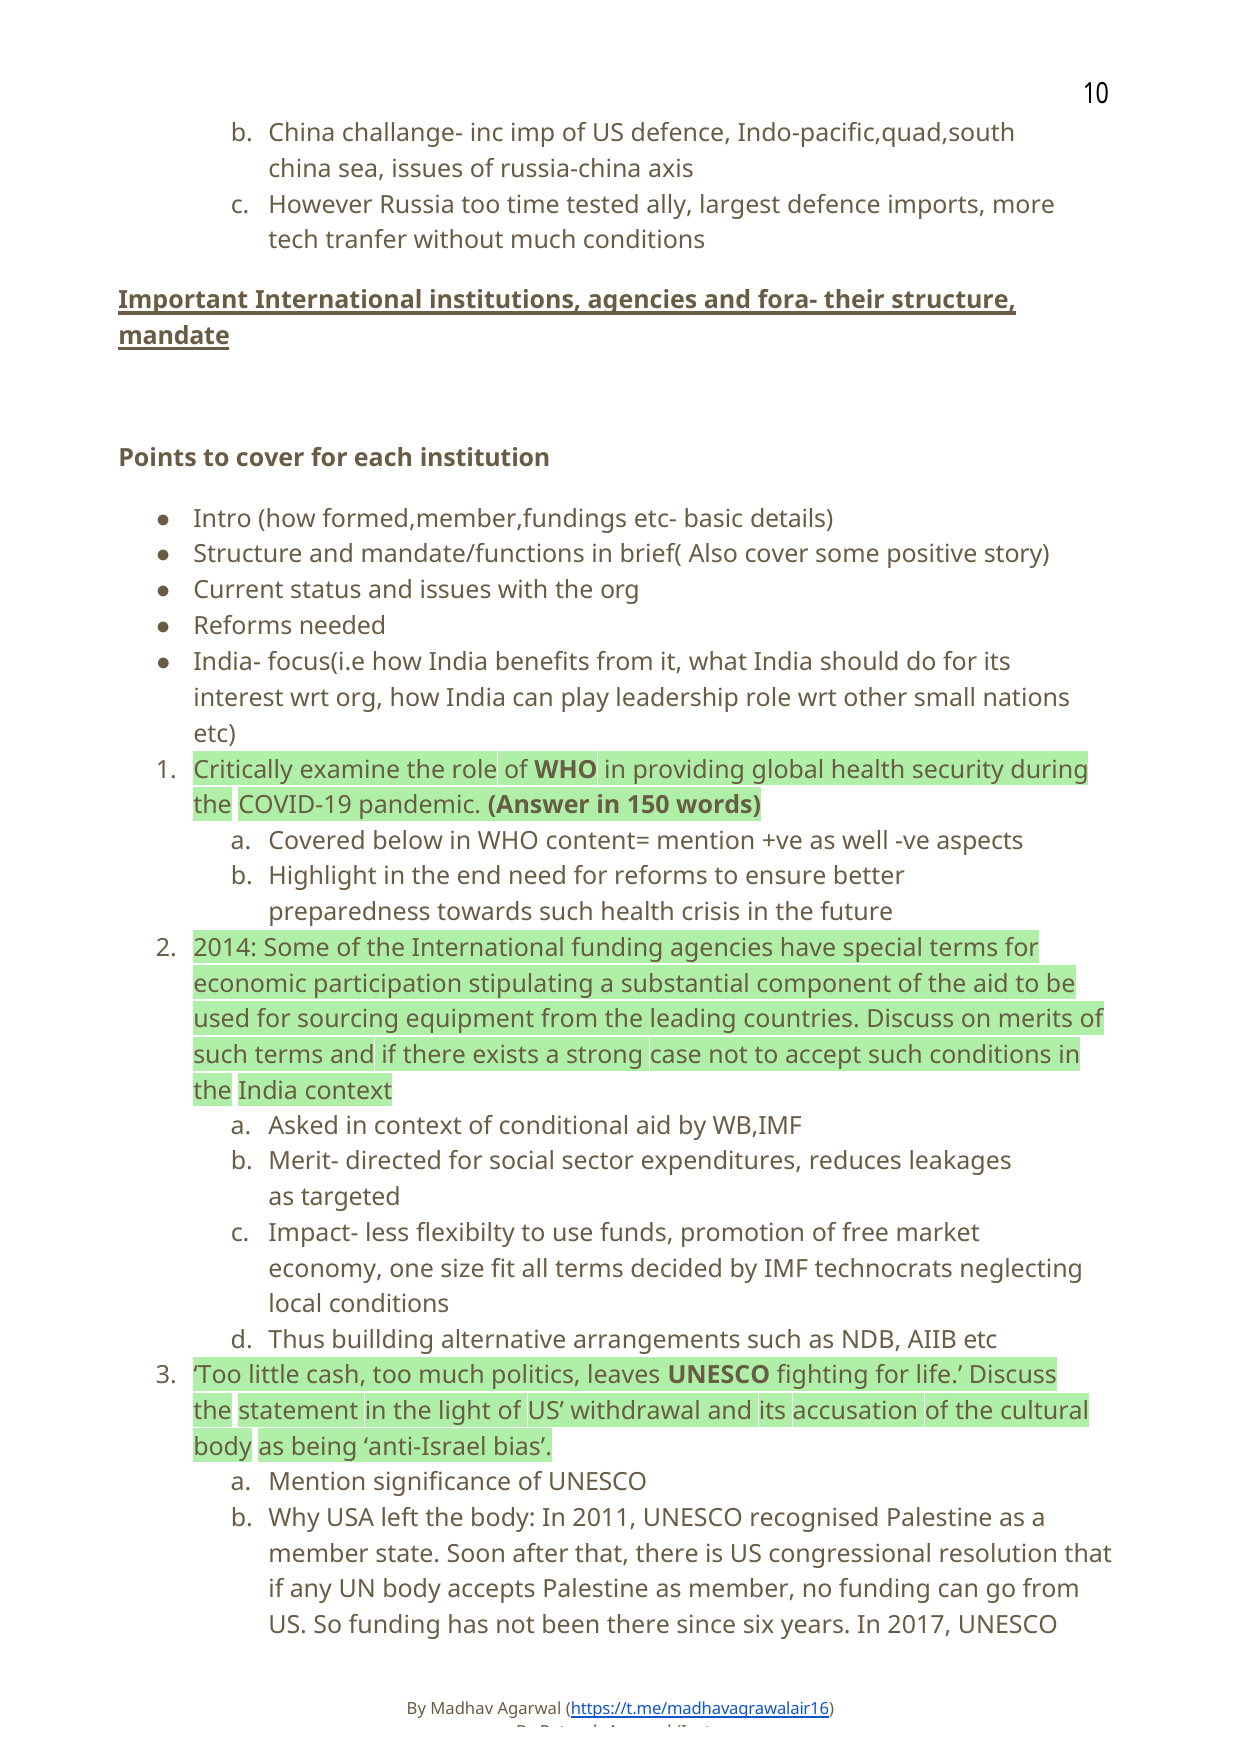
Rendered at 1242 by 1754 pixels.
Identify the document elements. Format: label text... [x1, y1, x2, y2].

list 2014: Some of the International funding agencies have special terms for economic participation stipulating a substantial component of the aid to be used for sourcing equipment from the leading countries. Discuss on merits of such terms and if there exists a strong case not to accept such conditions in the India context [156, 929, 1117, 1106]
list Why USA left the body: In 2011, UNESCO recognised Palestine as a member state. Soon after that, there is US congressional resolution that if any UN body accepts Palestine as member, no funding can go from US. So funding has not been there since six years. In 2017, UNESCO [231, 1499, 1116, 1641]
list Covered below in WHO content= mention +ve as well -ve aspects [230, 823, 1212, 856]
list However Russia too time tested ally, largest defence imports, more tech tranfer without much conditions [231, 186, 1104, 256]
list Intro (how formed,member,fundings etc- basic details) [155, 500, 1212, 534]
list India- focus(i.e how India benefits from it, what India should do for its interest wrt org, how India can play leadership role wrt other small nations etc) [156, 644, 1096, 749]
list Reforms needed [155, 608, 1212, 642]
list ‘Too little cash, too much politics, leaves UNESCO fighting for life.’ Discuss the statement in the light of US’ withdrawal and its accusation of the cultural body as being ‘anti-Israel bias’. [156, 1357, 1100, 1462]
text Important International institutions, agencies and fora- their structure, mandate [118, 282, 1112, 352]
list Thus buillding alternative arrangements such as NDB, AIIB etc [230, 1322, 1212, 1355]
list Mention significance of UNESCO [230, 1464, 1212, 1497]
list Highlight in the end need for reforms to ensure better preparedness towards such health crisis in the future [231, 858, 1065, 928]
list Impact- less flexibilty to use funds, promotion of free market economy, one size fit all terms decided by IMF technocrats neglecting local conditions [231, 1214, 1093, 1320]
list Current status and issues with the org [155, 572, 1212, 606]
list China challange- inc imp of US defence, Indo-pacific,quad,south china sea, issues of russia-china axis [231, 115, 1076, 184]
subtitle Points to cover for each institution [118, 439, 1212, 473]
list Structure and mandate/functions in brief( Also cover some positive story) [155, 536, 1212, 570]
list Asked in context of conditional aid by WB,IMF [230, 1108, 1212, 1141]
list Critically examine the role of WHO in providing global health security during the COVID-19 pandemic. (Answer in 150 words) [156, 751, 1121, 821]
list Merit- directed for social sector expenditures, reduces leakages as targeted [231, 1143, 1037, 1213]
